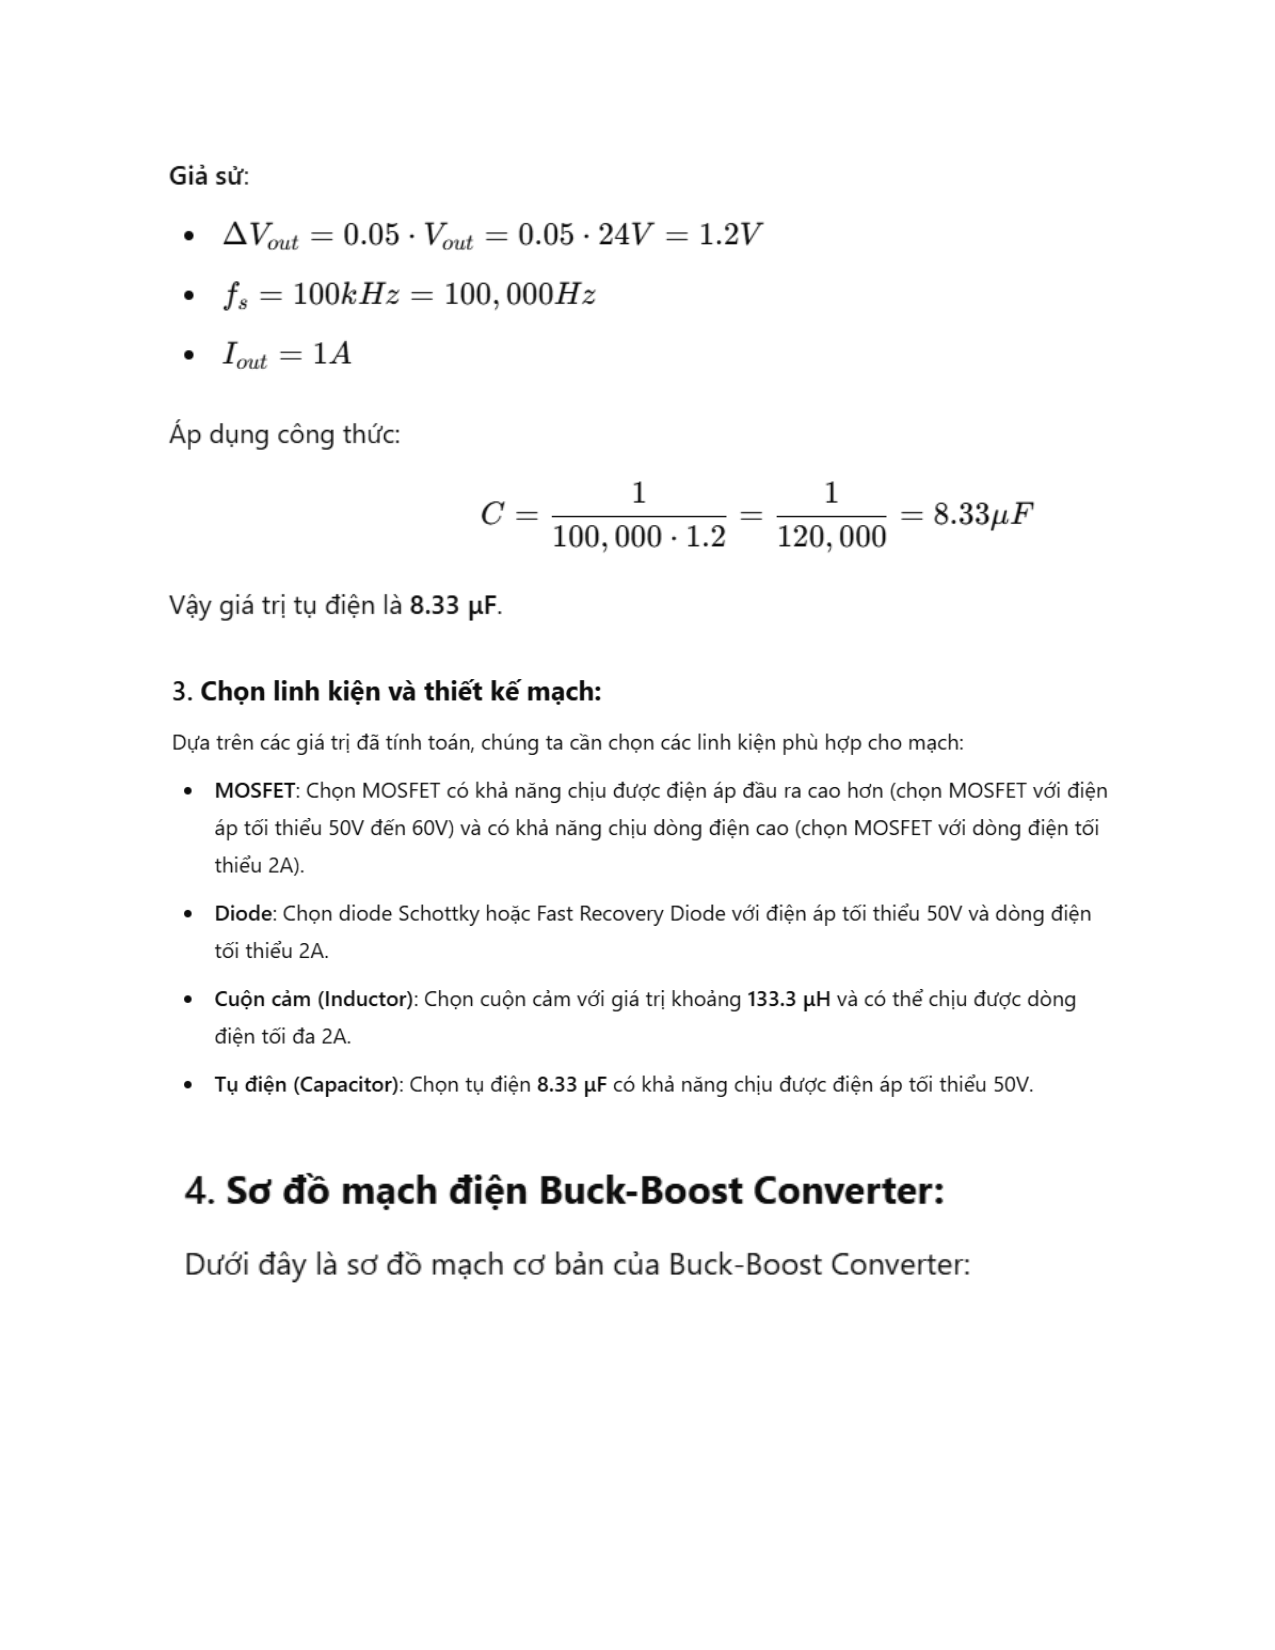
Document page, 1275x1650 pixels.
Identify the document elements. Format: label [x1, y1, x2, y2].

picture [150, 662, 1125, 1113]
picture [150, 150, 1125, 634]
picture [150, 1141, 1125, 1301]
